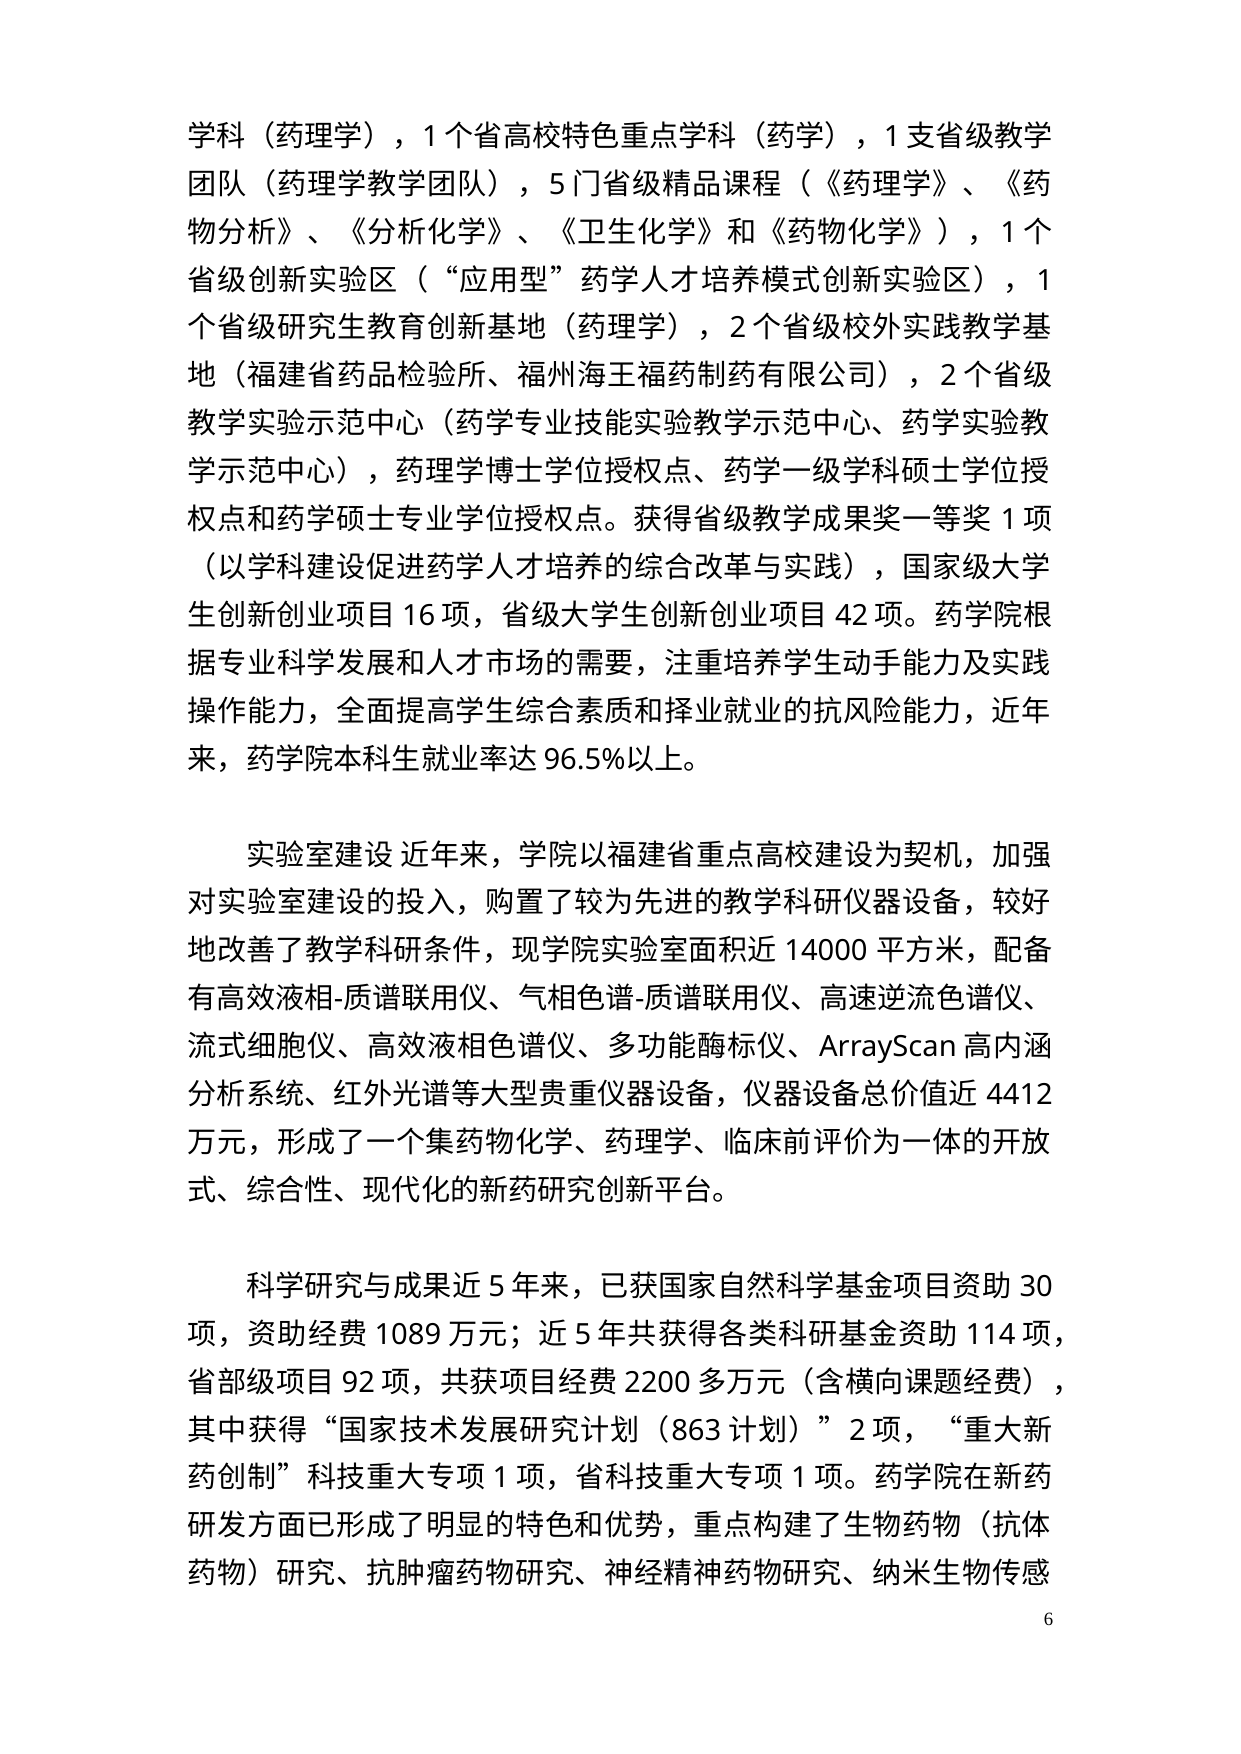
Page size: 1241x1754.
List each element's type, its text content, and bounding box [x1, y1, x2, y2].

text 实验室建设 近年来，学院以福建省重点高校建设为契机，加强对实验室建设的投入，购置了较为先进的教学科研仪器设备，较好地改善了教学科研条件，现学院实验室面积近，配备有高效液相-质谱联用仪、气相色谱-质谱联用仪、高速逆流色谱仪、流式细胞仪、高效液相色谱仪、多功能酶标仪、ArrayScan高内涵分析系统、红外光谱等大型贵重仪器设备，仪器设备总价值近4412万元，形成了一个集药物化学、药理学、临床前评价为一体的开放式、综合性、现代化的新药研究创新平台。 [187, 827, 1053, 1210]
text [187, 1258, 1053, 1593]
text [187, 108, 1053, 779]
